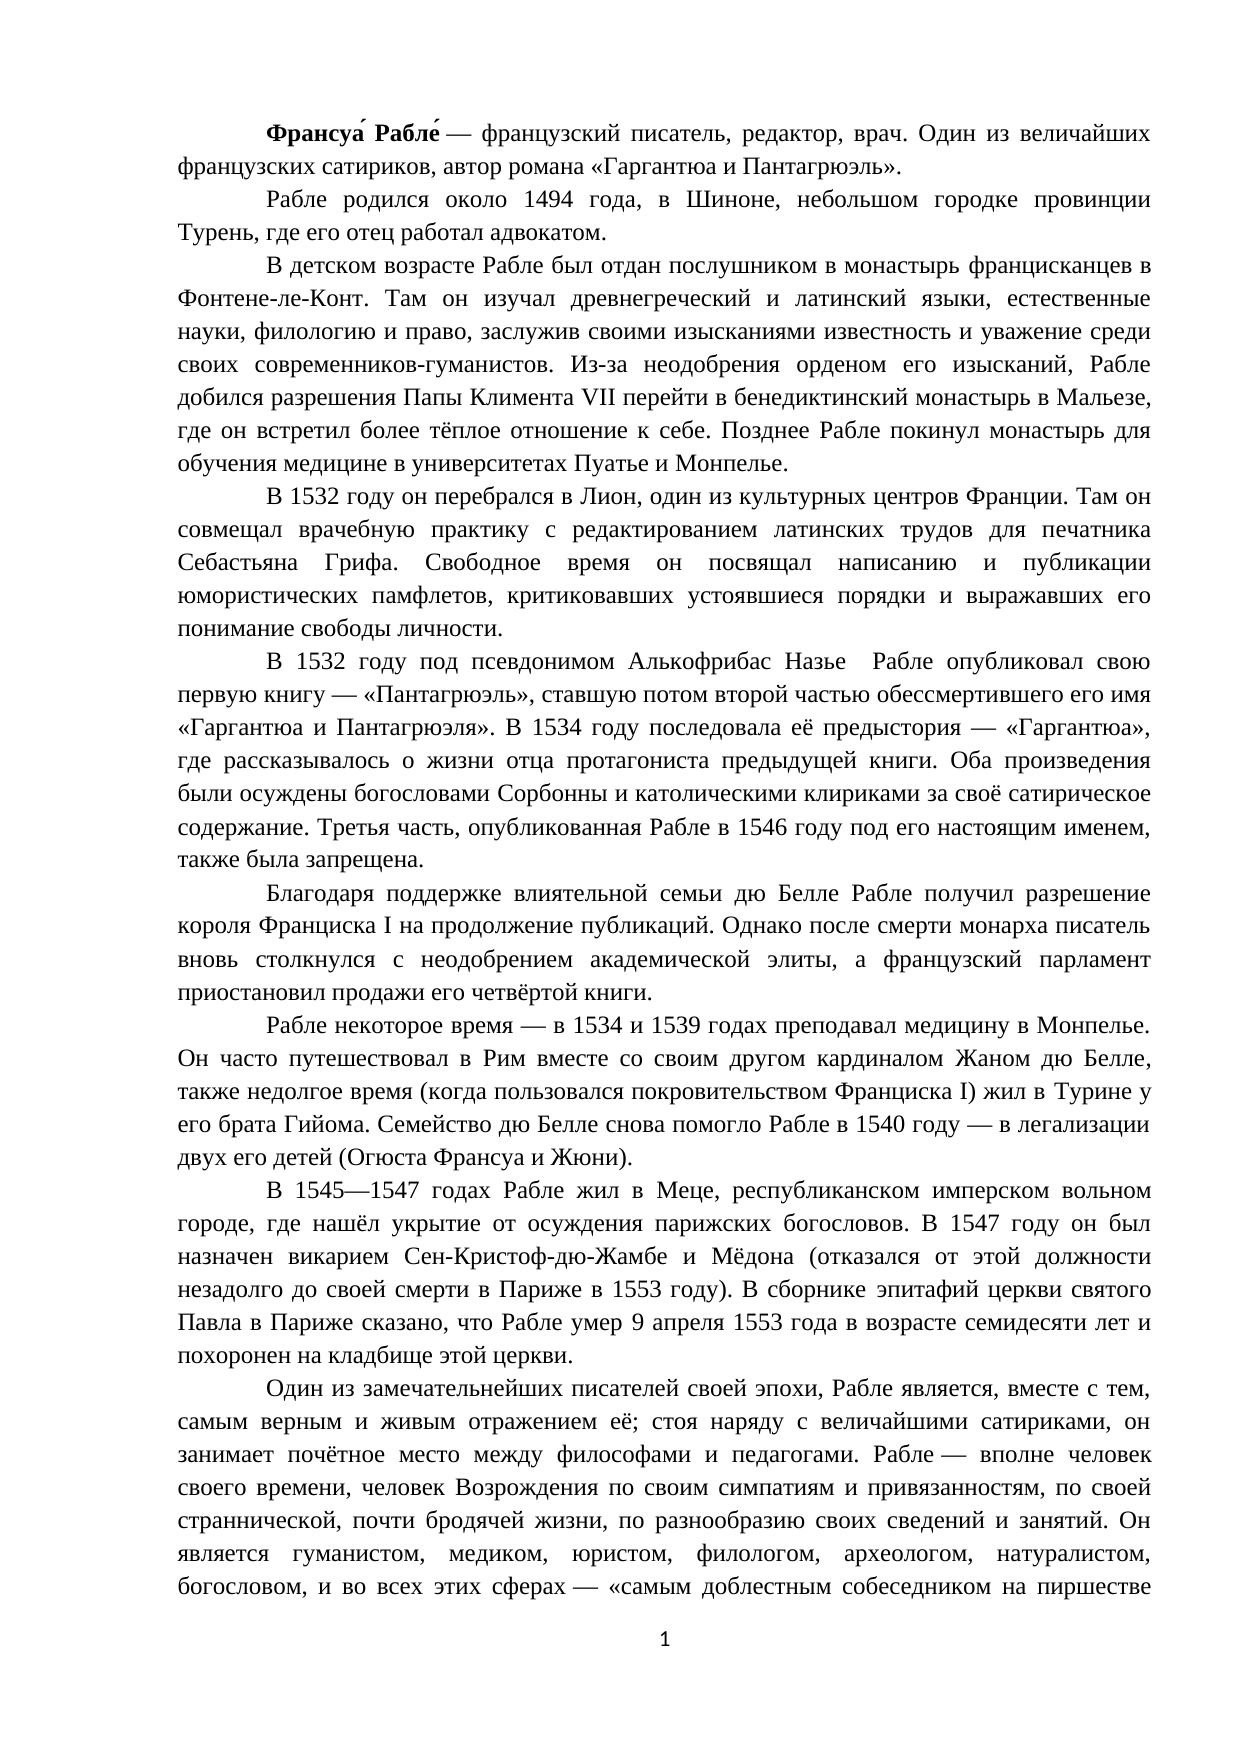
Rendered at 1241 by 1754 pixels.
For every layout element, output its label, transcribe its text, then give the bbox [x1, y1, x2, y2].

text В 1532 году он перебрался в Лион, один из культурных центров Франции. Там он совмещал врачебную практику с редактированием латинских трудов для печатника Себастьяна Грифа. Свободное время он посвящал написанию и публикации юмористических памфлетов, критиковавших устоявшиеся порядки и выражавших его понимание свободы личности. [177, 481, 1152, 642]
text Франсуа́ Рабле́ — французский писатель, редактор, врач. Один из величайших французских сатириков, автор романа «Гаргантюа и Пантагрюэль». [177, 118, 1152, 180]
text Благодаря поддержке влиятельной семьи дю Белле Рабле получил разрешение короля Франциска I на продолжение публикаций. Однако после смерти монарха писатель вновь столкнулся с неодобрением академической элиты, а французский парламент приостановил продажи его четвёртой книги. [177, 878, 1152, 1005]
text В 1532 году под псевдонимом Алькофрибас Назье Рабле опубликовал свою первую книгу — «Пантагрюэль», ставшую потом второй частью обессмертившего его имя «Гаргантюа и Пантагрюэля». В 1534 году последовала её предыстория — «Гаргантюа», где рассказывалось о жизни отца протагониста предыдущей книги. Оба произведения были осуждены богословами Сорбонны и католическими клириками за своё сатирическое содержание. Третья часть, опубликованная Рабле в 1546 году под его настоящим именем, также была запрещена. [177, 646, 1152, 873]
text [177, 1373, 1152, 1600]
text Рабле некоторое время — в 1534 и 1539 годах преподавал медицину в Монпелье. Он часто путешествовал в Рим вместе со своим другом кардиналом Жаном дю Белле, также недолгое время (когда пользовался покровительством Франциска I) жил в Турине у его брата Гийома. Семейство дю Белле снова помогло Рабле в 1540 году — в легализации двух его детей (Огюста Франсуа и Жюни). [177, 1010, 1152, 1171]
text В 1545—1547 годах Рабле жил в Меце, республиканском имперском вольном городе, где нашёл укрытие от осуждения парижских богословов. В 1547 году он был назначен викарием Сен-Кристоф-дю-Жамбе и Мёдона (отказался от этой должности незадолго до своей смерти в Париже в 1553 году). В сборнике эпитафий церкви святого Павла в Париже сказано, что Рабле умер 9 апреля 1553 года в возрасте семидесяти лет и похоронен на кладбище этой церкви. [177, 1175, 1152, 1369]
text В детском возрасте Рабле был отдан послушником в монастырь францисканцев в Фонтене-ле-Конт. Там он изучал древнегреческий и латинский языки, естественные науки, филологию и право, заслужив своими изысканиями известность и уважение среди своих современников-гуманистов. Из-за неодобрения орденом его изысканий, Рабле добился разрешения Папы Климента VII перейти в бенедиктинский монастырь в Мальезе, где он встретил более тёплое отношение к себе. Позднее Рабле покинул монастырь для обучения медицине в университетах Пуатье и Монпелье. [177, 250, 1152, 477]
text Рабле родился около 1494 года, в Шиноне, небольшом городке провинции Турень, где его отец работал адвокатом. [177, 184, 1152, 246]
